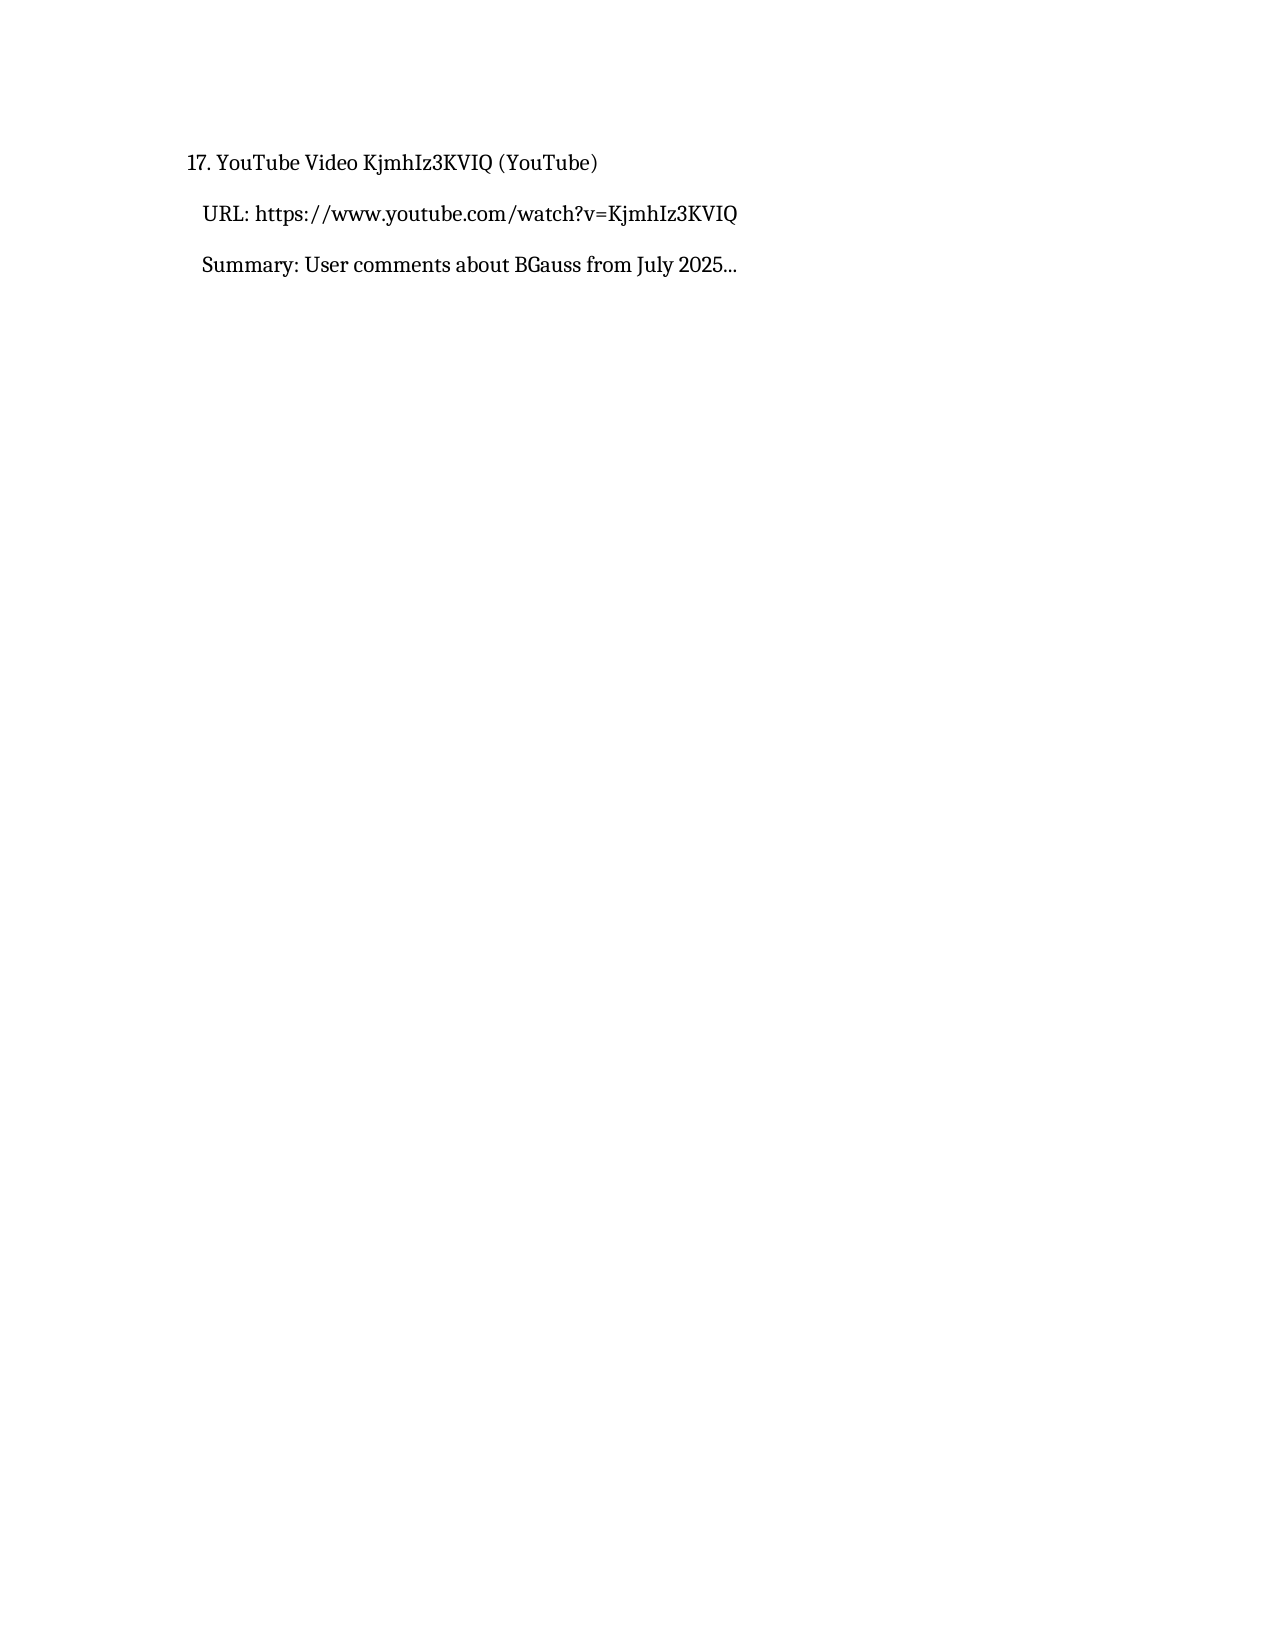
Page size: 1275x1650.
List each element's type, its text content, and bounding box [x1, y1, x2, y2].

text URL: https://www.youtube.com/watch?v=KjmhIz3KVIQ [187, 201, 1087, 227]
text Summary: User comments about BGauss from July 2025... [187, 252, 1087, 278]
text 17. YouTube Video KjmhIz3KVIQ (YouTube) [187, 150, 1087, 176]
